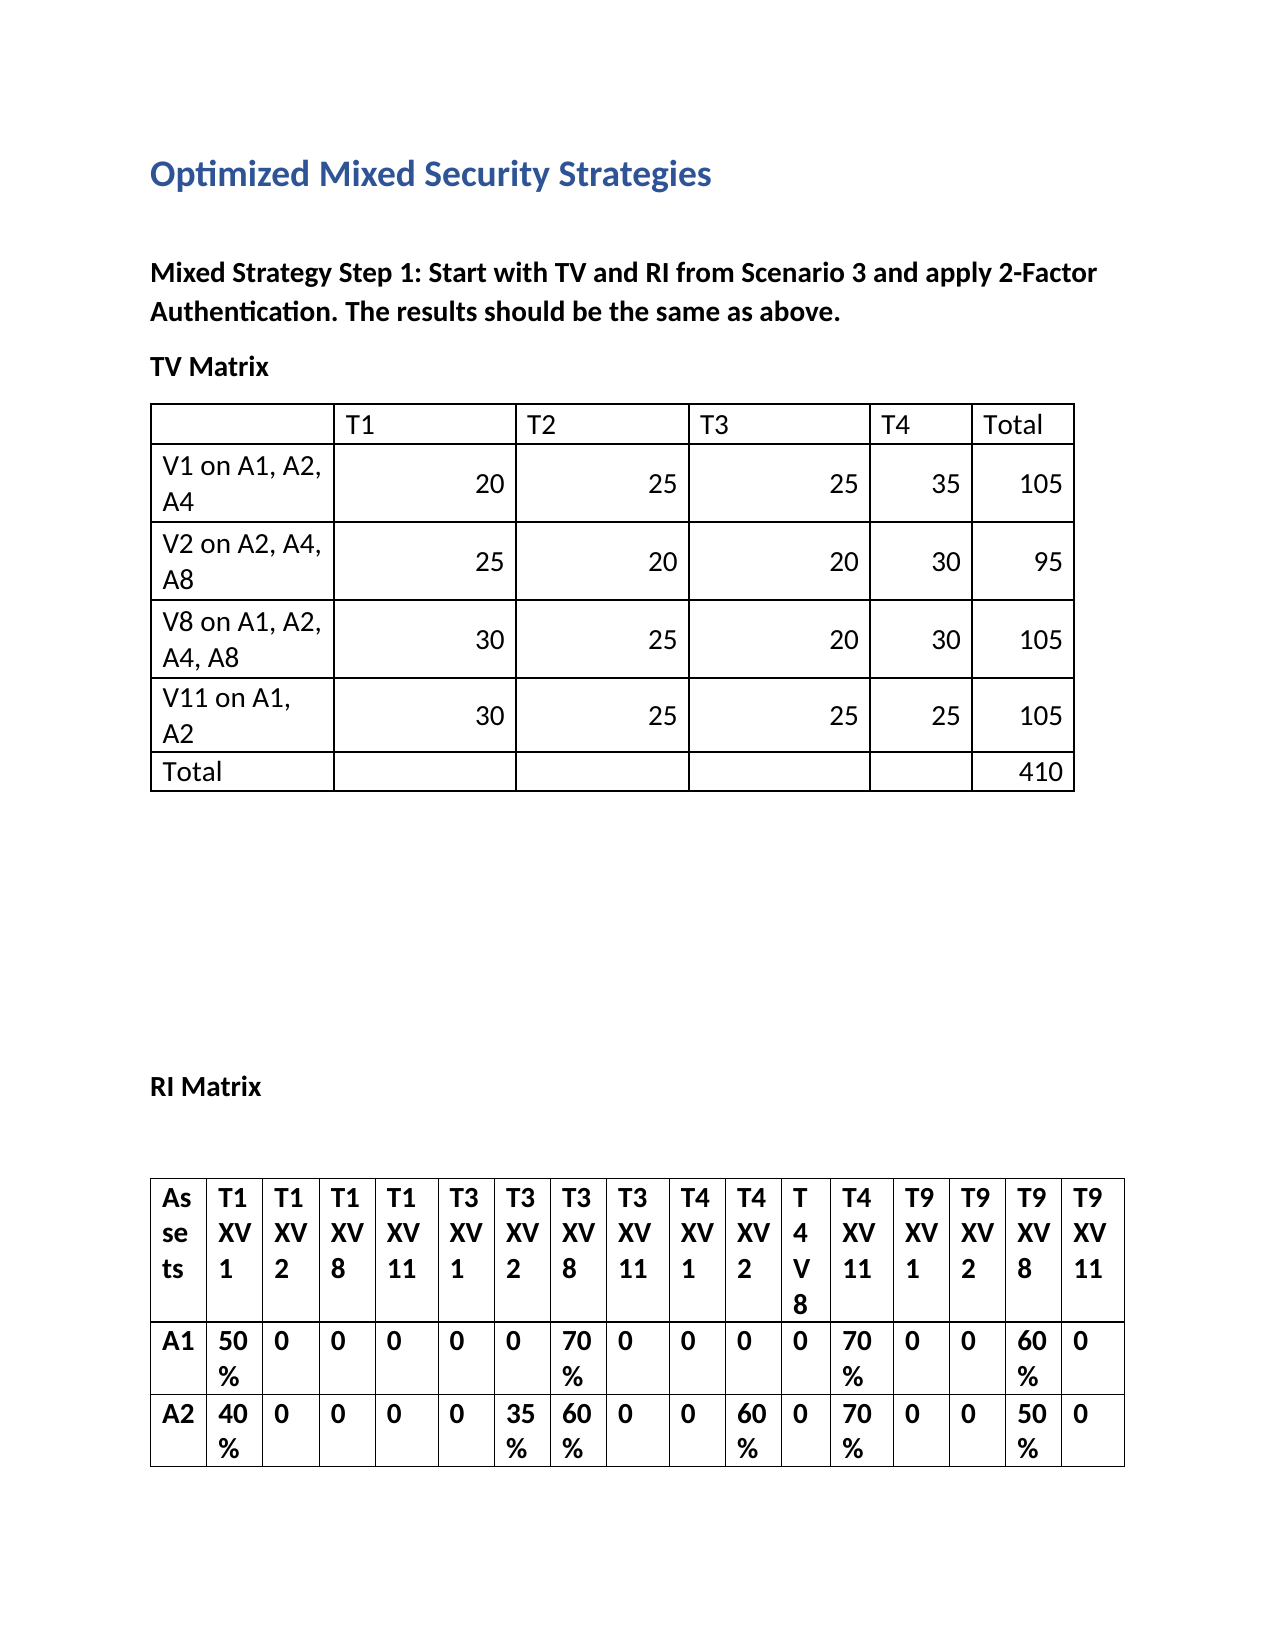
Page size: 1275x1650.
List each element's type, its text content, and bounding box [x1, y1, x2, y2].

table_cell 0 [670, 1395, 725, 1466]
table_cell Total [152, 753, 333, 790]
table_cell 0 [439, 1395, 494, 1466]
table_cell 0 [950, 1323, 1005, 1394]
table_cell 0 [670, 1323, 725, 1394]
table_header T3 [690, 405, 869, 443]
table_cell 0 [439, 1323, 494, 1394]
table_cell 20 [690, 601, 869, 677]
table_header Assets [151, 1179, 206, 1321]
table_cell 20 [517, 523, 688, 599]
table_cell 60% [726, 1395, 781, 1466]
table_cell 105 [973, 445, 1073, 521]
table_cell 410 [973, 753, 1073, 790]
table_header T3XV2 [495, 1179, 550, 1321]
table_cell 25 [517, 679, 688, 751]
table_header T3XV1 [439, 1179, 494, 1321]
table_header T9XV11 [1062, 1179, 1124, 1321]
table_cell 0 [1062, 1395, 1124, 1466]
table_cell V2 on A2, A4, A8 [152, 523, 333, 599]
table_header T3XV11 [607, 1179, 669, 1321]
table_cell 0 [782, 1395, 830, 1466]
table_cell 0 [495, 1323, 550, 1394]
text RI Matrix [150, 1068, 1125, 1103]
table_cell 25 [871, 679, 971, 751]
table_cell 0 [607, 1323, 669, 1394]
table_cell 0 [1062, 1323, 1124, 1394]
table_cell 20 [690, 523, 869, 599]
subtitle Optimized Mixed Security Strategies [150, 150, 1125, 196]
table_cell [690, 753, 869, 790]
table_cell [517, 753, 688, 790]
table_cell 25 [690, 679, 869, 751]
table_cell 0 [263, 1323, 319, 1394]
table_cell 60% [551, 1395, 606, 1466]
table_cell 0 [320, 1323, 375, 1394]
table_header T1XV1 [207, 1179, 262, 1321]
table_header T2 [517, 405, 688, 443]
table_cell [335, 753, 515, 790]
table_cell 30 [871, 601, 971, 677]
table_cell 0 [607, 1395, 669, 1466]
table_cell A1 [151, 1323, 206, 1394]
table_cell V8 on A1, A2, A4, A8 [152, 601, 333, 677]
table_cell 0 [376, 1323, 438, 1394]
table_cell 105 [973, 601, 1073, 677]
table_cell 0 [782, 1323, 830, 1394]
table_cell V11 on A1, A2 [152, 679, 333, 751]
table_cell 70% [551, 1323, 606, 1394]
table_header T4V8 [782, 1179, 830, 1321]
table_header T4XV11 [831, 1179, 893, 1321]
table_cell 30 [335, 679, 515, 751]
table_header T4 [871, 405, 971, 443]
table_cell [871, 753, 971, 790]
table_header T9XV2 [950, 1179, 1005, 1321]
table_cell 25 [335, 523, 515, 599]
table_cell 70% [831, 1395, 893, 1466]
table_cell 35 [871, 445, 971, 521]
table_header T4XV2 [726, 1179, 781, 1321]
table_cell 105 [973, 679, 1073, 751]
table_cell 0 [376, 1395, 438, 1466]
table_cell A2 [151, 1395, 206, 1466]
table_cell 50% [207, 1323, 262, 1394]
table_cell 30 [335, 601, 515, 677]
table_cell 20 [335, 445, 515, 521]
table_header T4XV1 [670, 1179, 725, 1321]
table_header T1XV8 [320, 1179, 375, 1321]
table_cell 95 [973, 523, 1073, 599]
table_header [152, 405, 333, 443]
table_cell 0 [263, 1395, 319, 1466]
table_cell 0 [894, 1395, 949, 1466]
table_cell 50% [1006, 1395, 1061, 1466]
table_cell 70% [831, 1323, 893, 1394]
text TV Matrix [150, 348, 1125, 384]
table_header T1XV2 [263, 1179, 319, 1321]
table_header T9XV8 [1006, 1179, 1061, 1321]
table_cell 0 [320, 1395, 375, 1466]
table_cell 60% [1006, 1323, 1061, 1394]
table_cell 25 [517, 445, 688, 521]
table_cell 40% [207, 1395, 262, 1466]
text Mixed Strategy Step 1: Start with TV and RI from Scenario 3 and apply 2-Factor Authentication. The results should be the same as above. [150, 254, 1125, 329]
table_cell 25 [517, 601, 688, 677]
table_cell 25 [690, 445, 869, 521]
table_header Total [973, 405, 1073, 443]
table_cell 35% [495, 1395, 550, 1466]
table_cell V1 on A1, A2, A4 [152, 445, 333, 521]
table_cell 0 [894, 1323, 949, 1394]
table_cell 0 [726, 1323, 781, 1394]
table_header T1XV11 [376, 1179, 438, 1321]
table_header T1 [335, 405, 515, 443]
table_header T9XV1 [894, 1179, 949, 1321]
table_header T3XV8 [551, 1179, 606, 1321]
table_cell 30 [871, 523, 971, 599]
table_cell 0 [950, 1395, 1005, 1466]
